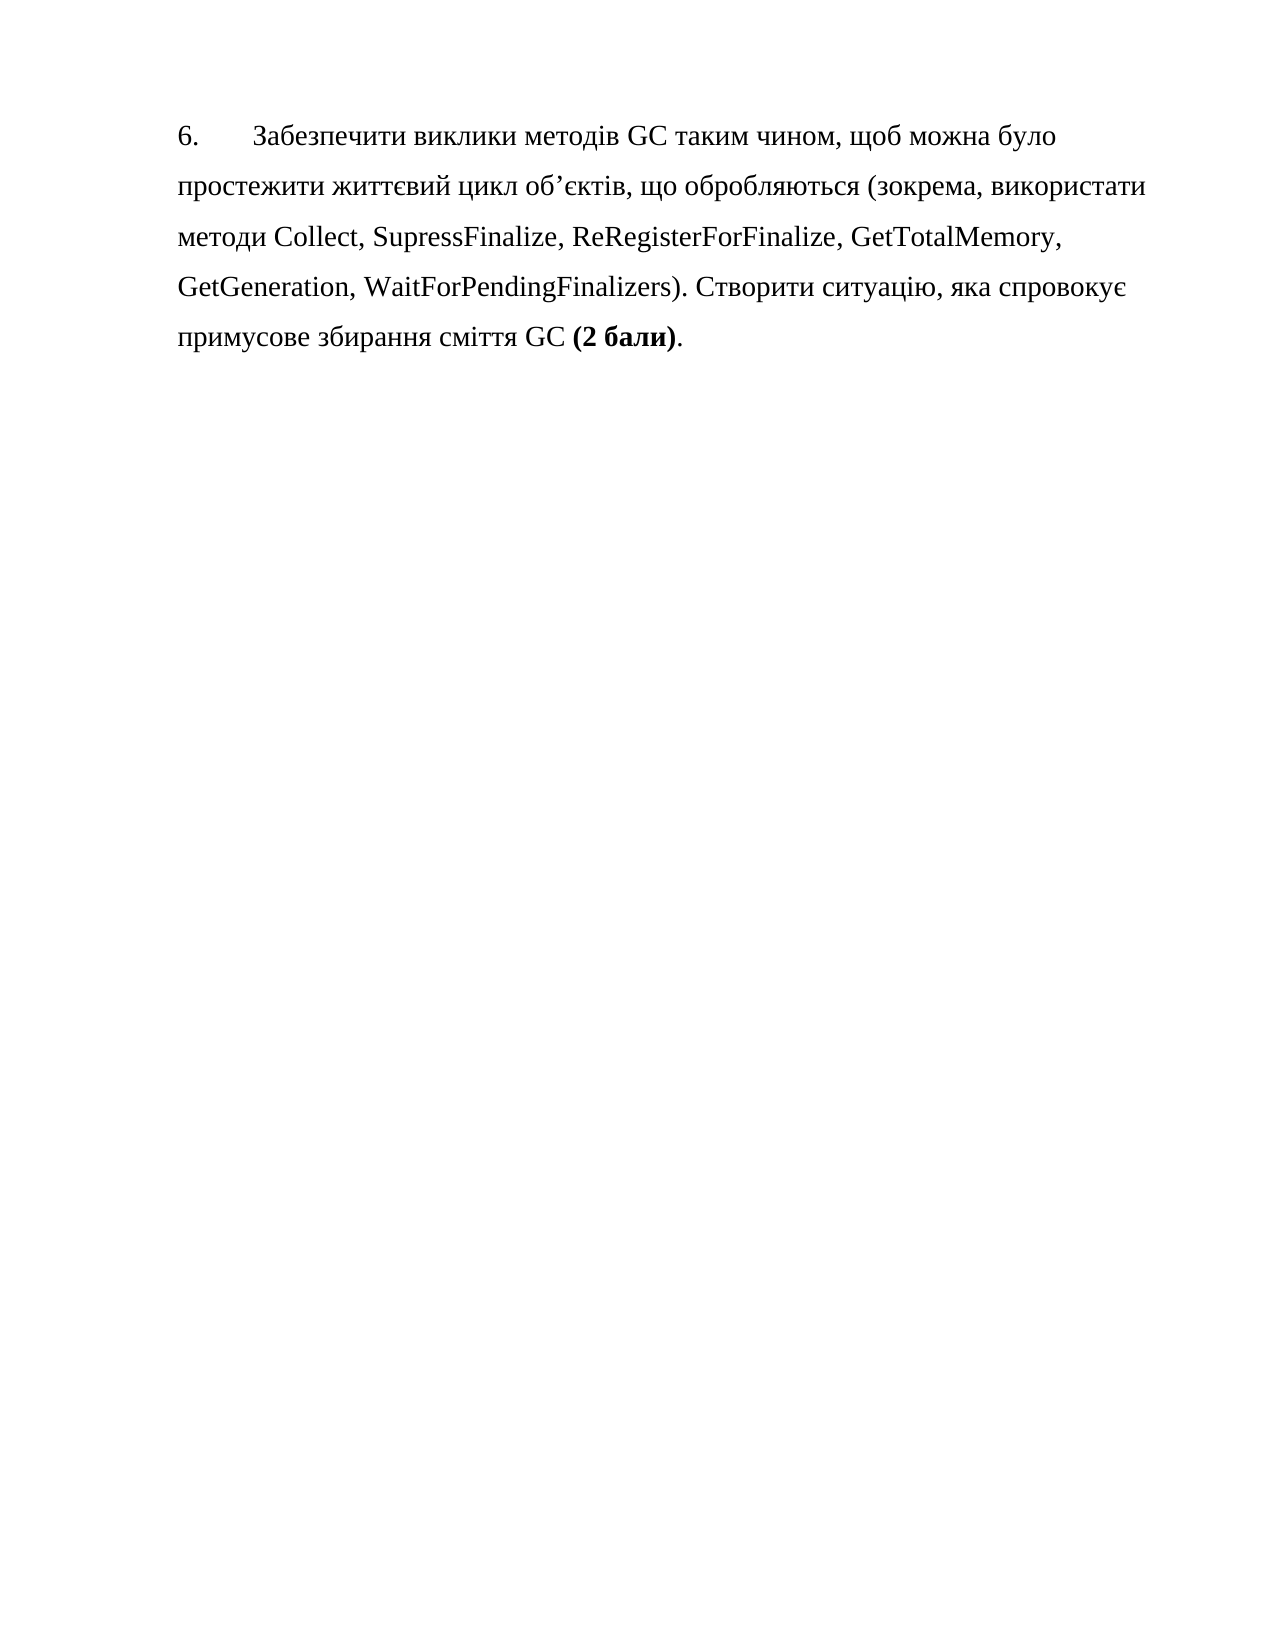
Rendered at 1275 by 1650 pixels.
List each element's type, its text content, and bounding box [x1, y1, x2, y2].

text 6. Забезпечити виклики методів GC таким чином, щоб можна було простежити життєвий цикл об’єктів, що обробляються (зокрема, використати методи Collect, SupressFinalize, ReRegisterForFinalize, GetTotalMemory, GetGeneration, WaitForPendingFinalizers). Створити ситуацію, яка спровокує примусове збирання сміття GC (2 бали). [177, 118, 1186, 353]
